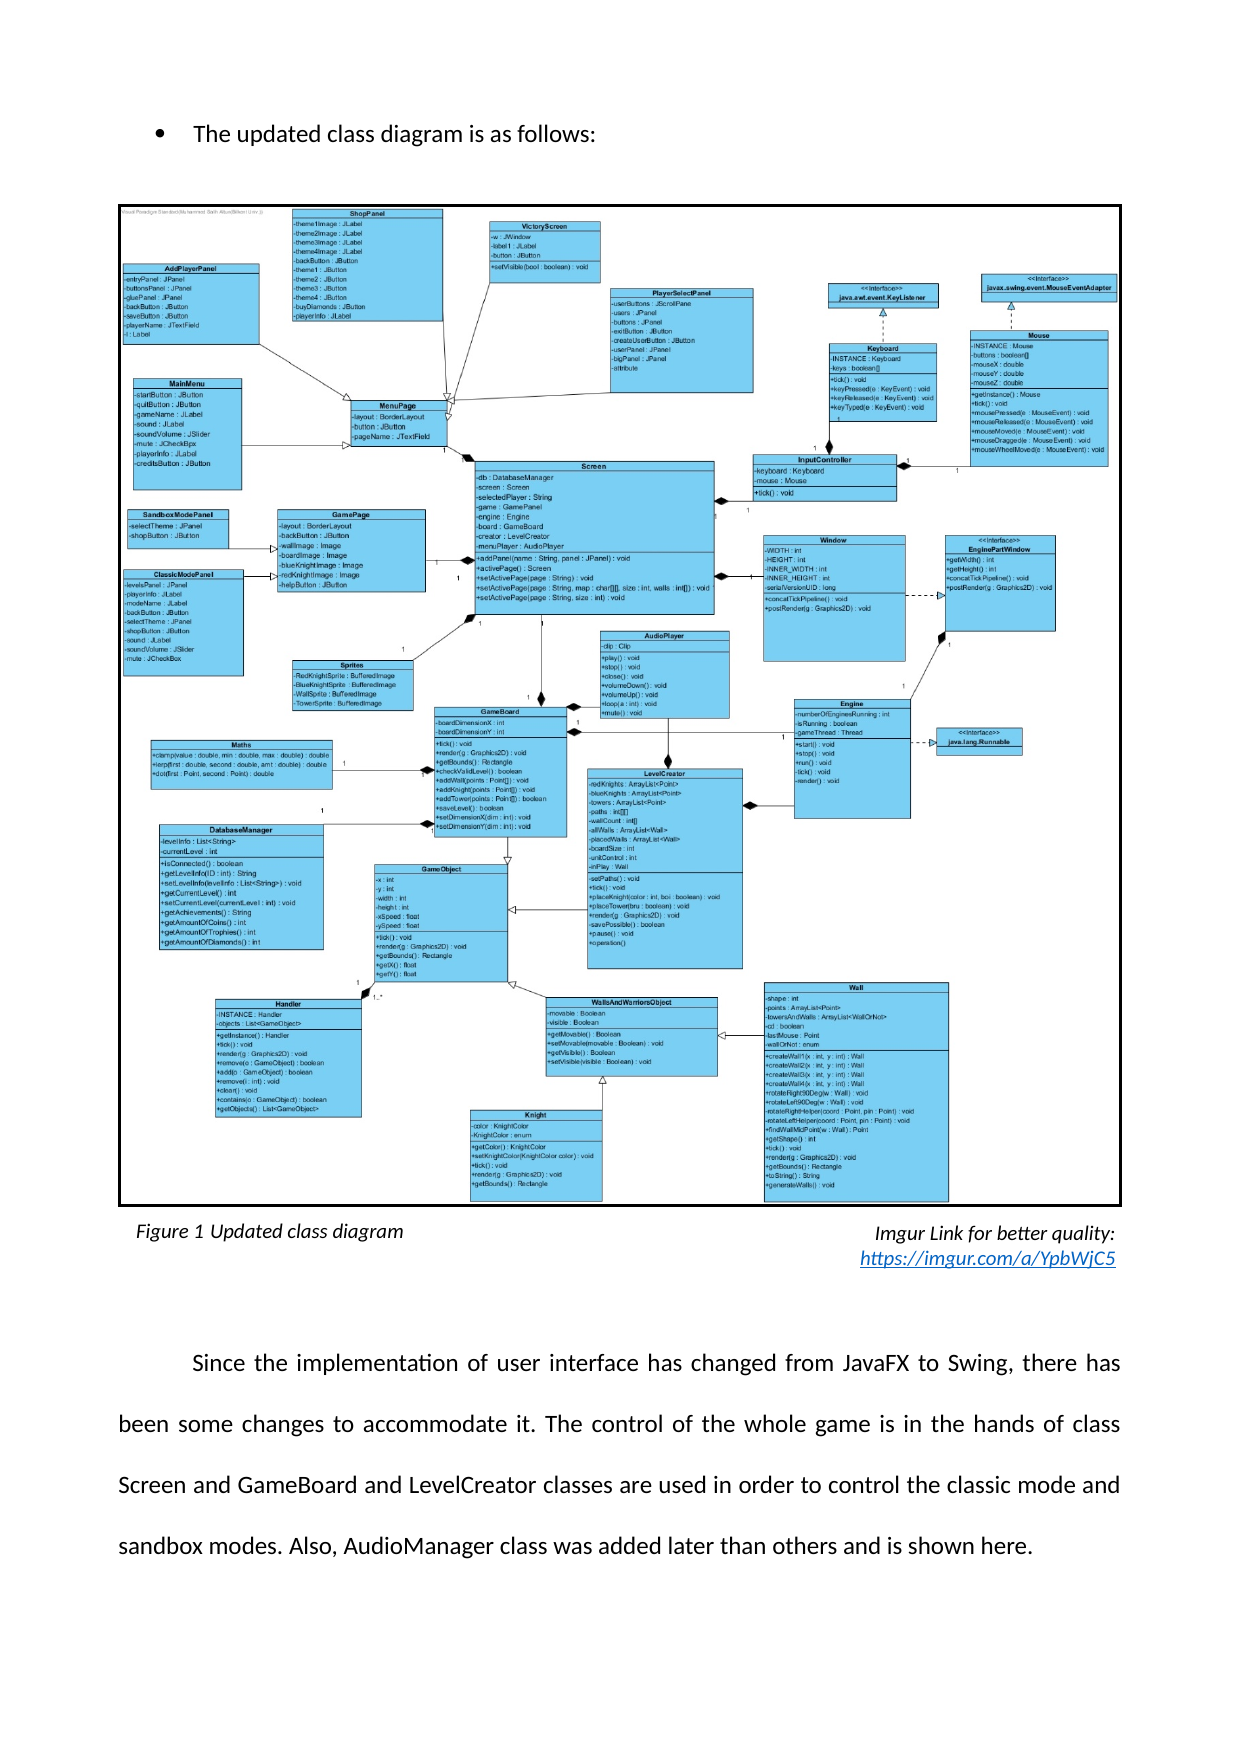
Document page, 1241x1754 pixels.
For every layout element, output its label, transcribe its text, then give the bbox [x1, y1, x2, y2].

list The updated class diagram is as follows: [156, 118, 1122, 149]
text Since the implementation of user interface has changed from JavaFX to Swing, there has been some changes to accommodate it. The control of the whole game is in the hands of class Screen and GameBoard and LevelCreator classes are used in order to control the classic mode and sandbox modes. Also, AudioManager class was added later than others and is shown here. [118, 1347, 1122, 1560]
picture [121, 207, 1119, 1204]
